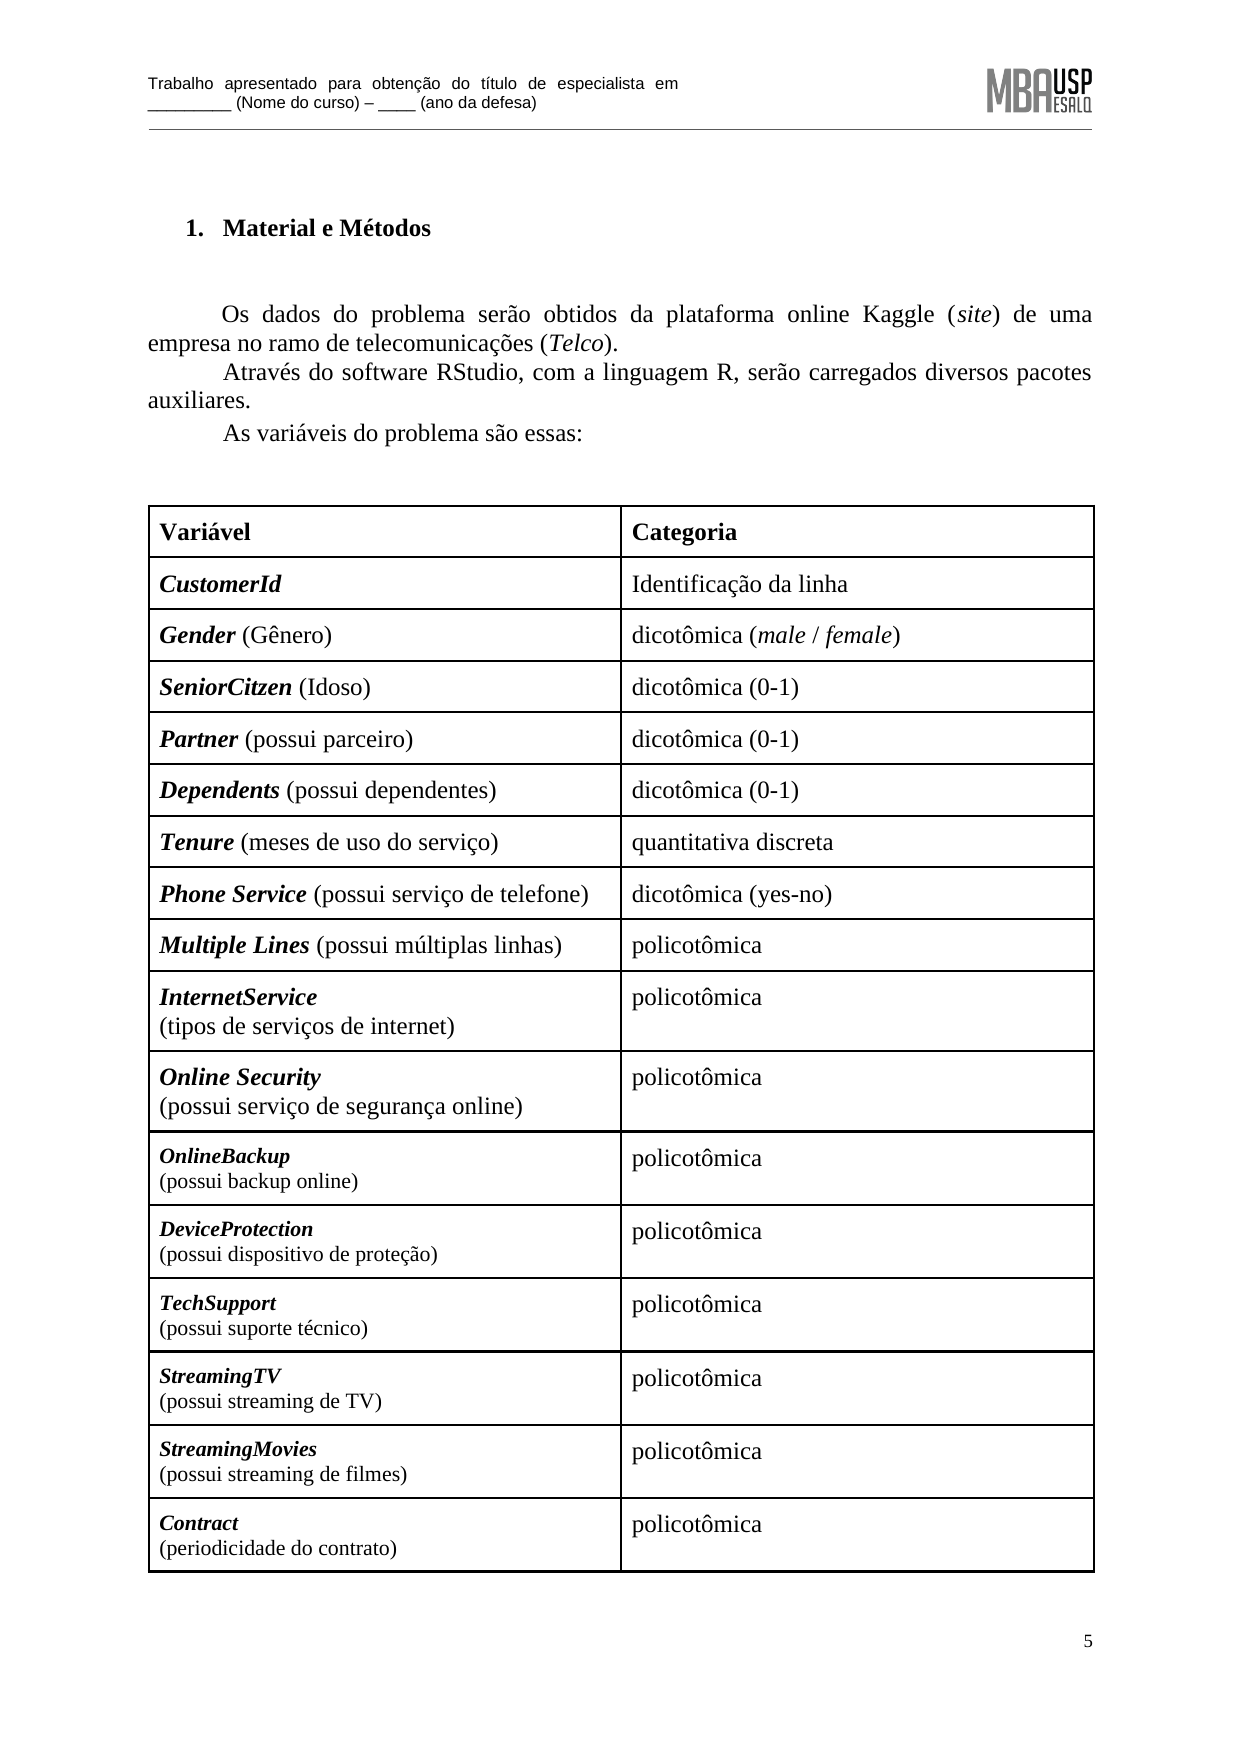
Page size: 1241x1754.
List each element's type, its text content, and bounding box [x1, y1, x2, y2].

picture [984, 67, 1095, 114]
table_cell policotômica [622, 1426, 1093, 1497]
table_cell Identificação da linha [622, 558, 1093, 608]
table_cell dicotômica (male / female) [622, 610, 1093, 659]
table_cell InternetService (tipos de serviços de internet) [150, 972, 620, 1050]
table_cell policotômica [622, 1353, 1093, 1424]
table_cell quantitativa discreta [622, 817, 1093, 866]
table_cell TechSupport (possui suporte técnico) [150, 1279, 620, 1350]
table_cell SeniorCitzen (Idoso) [150, 662, 620, 711]
table_cell policotômica [622, 1133, 1093, 1204]
table_cell DeviceProtection (possui dispositivo de proteção) [150, 1206, 620, 1277]
table_cell Gender (Gênero) [150, 610, 620, 659]
text Através do software RStudio, com a linguagem R, serão carregados diversos pacotes auxiliares. [148, 357, 1092, 414]
table_cell policotômica [622, 920, 1093, 969]
table_cell Dependents (possui dependentes) [150, 765, 620, 814]
text As variáveis do problema são essas: [148, 418, 1092, 447]
table_cell Tenure (meses de uso do serviço) [150, 817, 620, 866]
table_cell policotômica [622, 1052, 1093, 1130]
table_cell StreamingMovies (possui streaming de filmes) [150, 1426, 620, 1497]
table_header Variável [150, 507, 620, 556]
table_cell policotômica [622, 1499, 1093, 1570]
table_cell CustomerId [150, 558, 620, 608]
table_cell dicotômica (0-1) [622, 662, 1093, 711]
table_cell dicotômica (0-1) [622, 713, 1093, 763]
table_cell dicotômica (yes-no) [622, 868, 1093, 918]
table_cell policotômica [622, 1206, 1093, 1277]
table_cell StreamingTV (possui streaming de TV) [150, 1353, 620, 1424]
table_cell OnlineBackup (possui backup online) [150, 1133, 620, 1204]
table_cell Multiple Lines (possui múltiplas linhas) [150, 920, 620, 969]
table_cell Contract (periodicidade do contrato) [150, 1499, 620, 1570]
table_cell Phone Service (possui serviço de telefone) [150, 868, 620, 918]
table_header Categoria [622, 507, 1093, 556]
table_cell Partner (possui parceiro) [150, 713, 620, 763]
text Os dados do problema serão obtidos da plataforma online Kaggle (site) de uma empresa no ramo de telecomunicações (Telco). [148, 299, 1092, 357]
table_cell dicotômica (0-1) [622, 765, 1093, 814]
table_cell Online Security (possui serviço de segurança online) [150, 1052, 620, 1130]
table_cell policotômica [622, 972, 1093, 1050]
table_cell policotômica [622, 1279, 1093, 1350]
list Material e Métodos [185, 213, 1092, 242]
